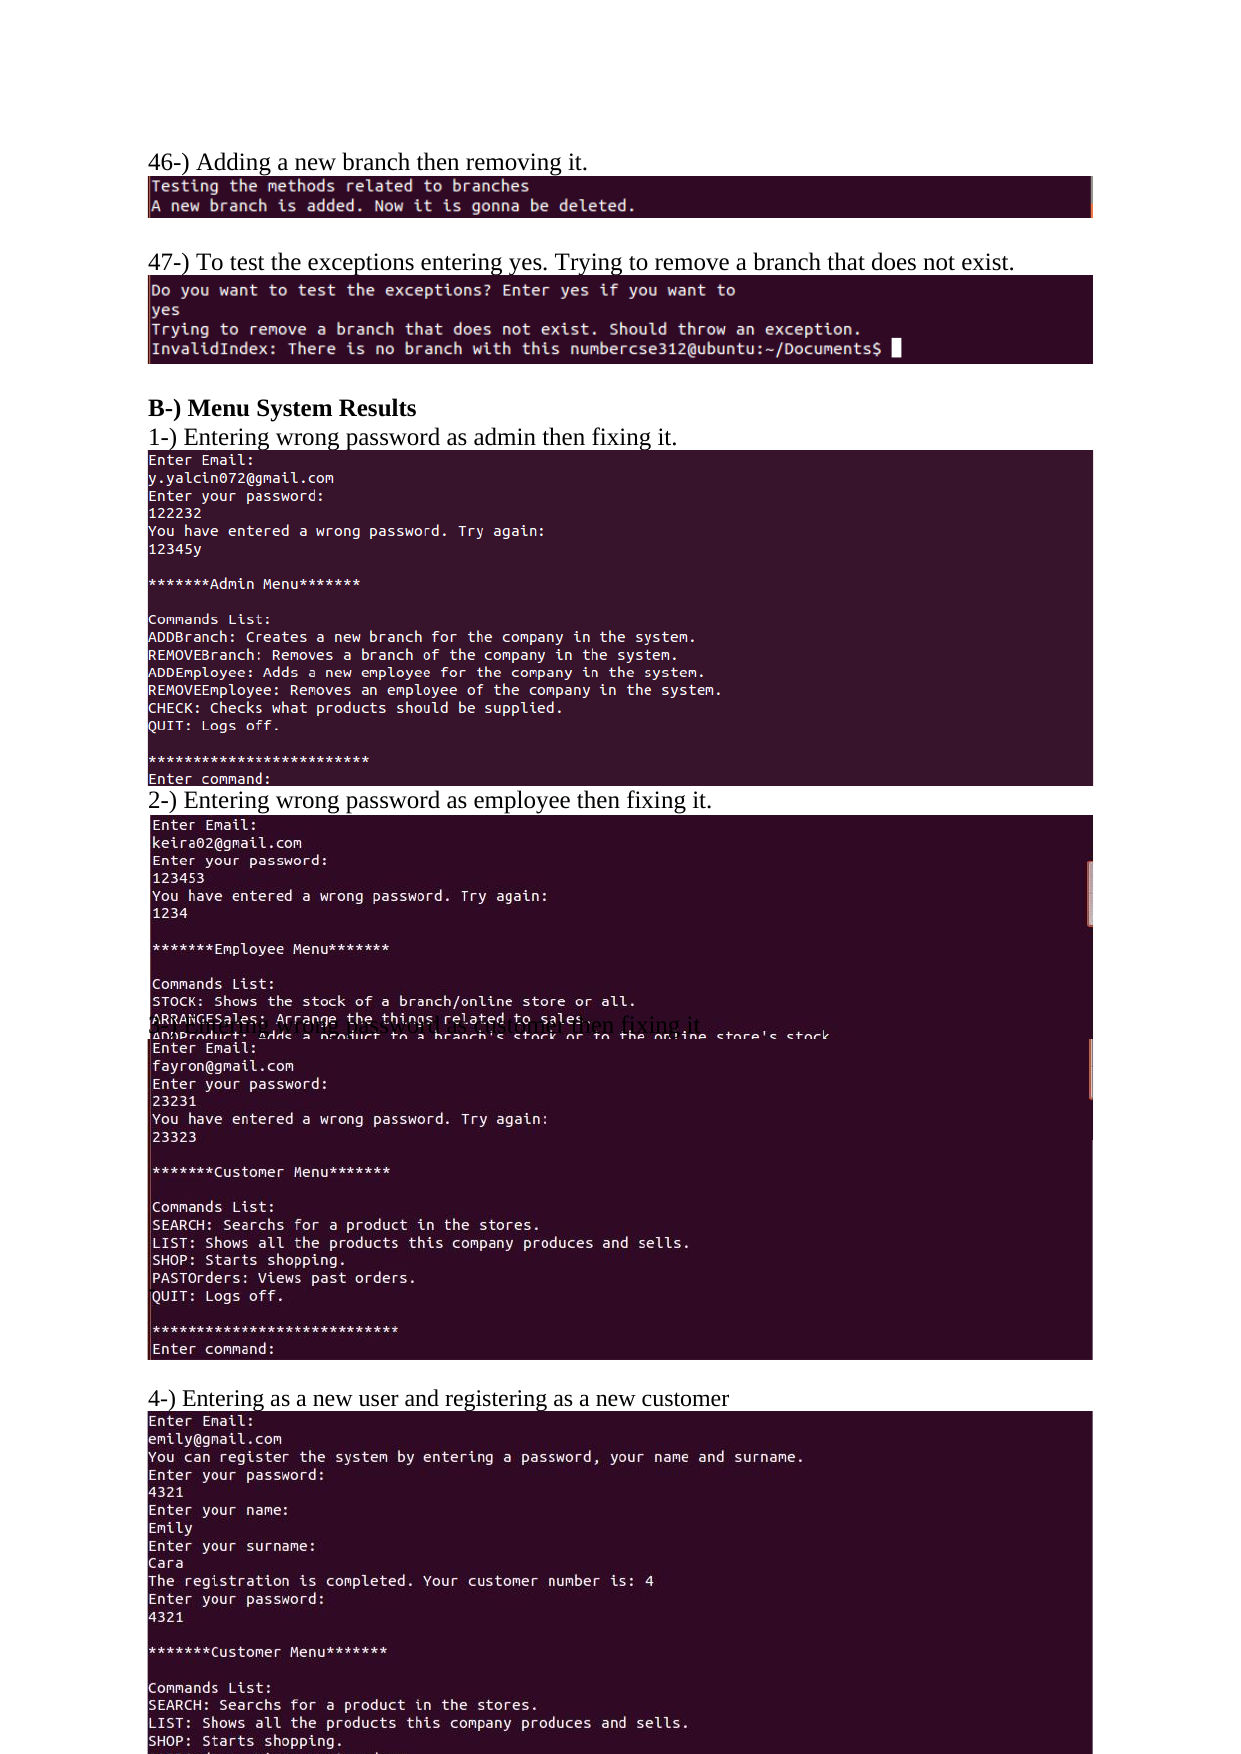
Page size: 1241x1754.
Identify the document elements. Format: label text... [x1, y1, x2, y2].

picture [147, 1283, 1093, 1716]
picture [147, 322, 1094, 658]
text 1-) Entering wrong password as admin then fixing it. [148, 293, 1090, 322]
text 2-) Entering wrong password as employee then fixing it. [148, 658, 1090, 686]
text - [148, 1145, 1090, 1173]
picture [147, 147, 1093, 236]
picture [147, 687, 1094, 1232]
text 4-) Entering as a new user and registering as a new customer [148, 1256, 1090, 1283]
text B-) Menu System Results [148, 264, 1090, 293]
text 3-) Entering wrong password as customer then fixing it [148, 882, 1090, 911]
